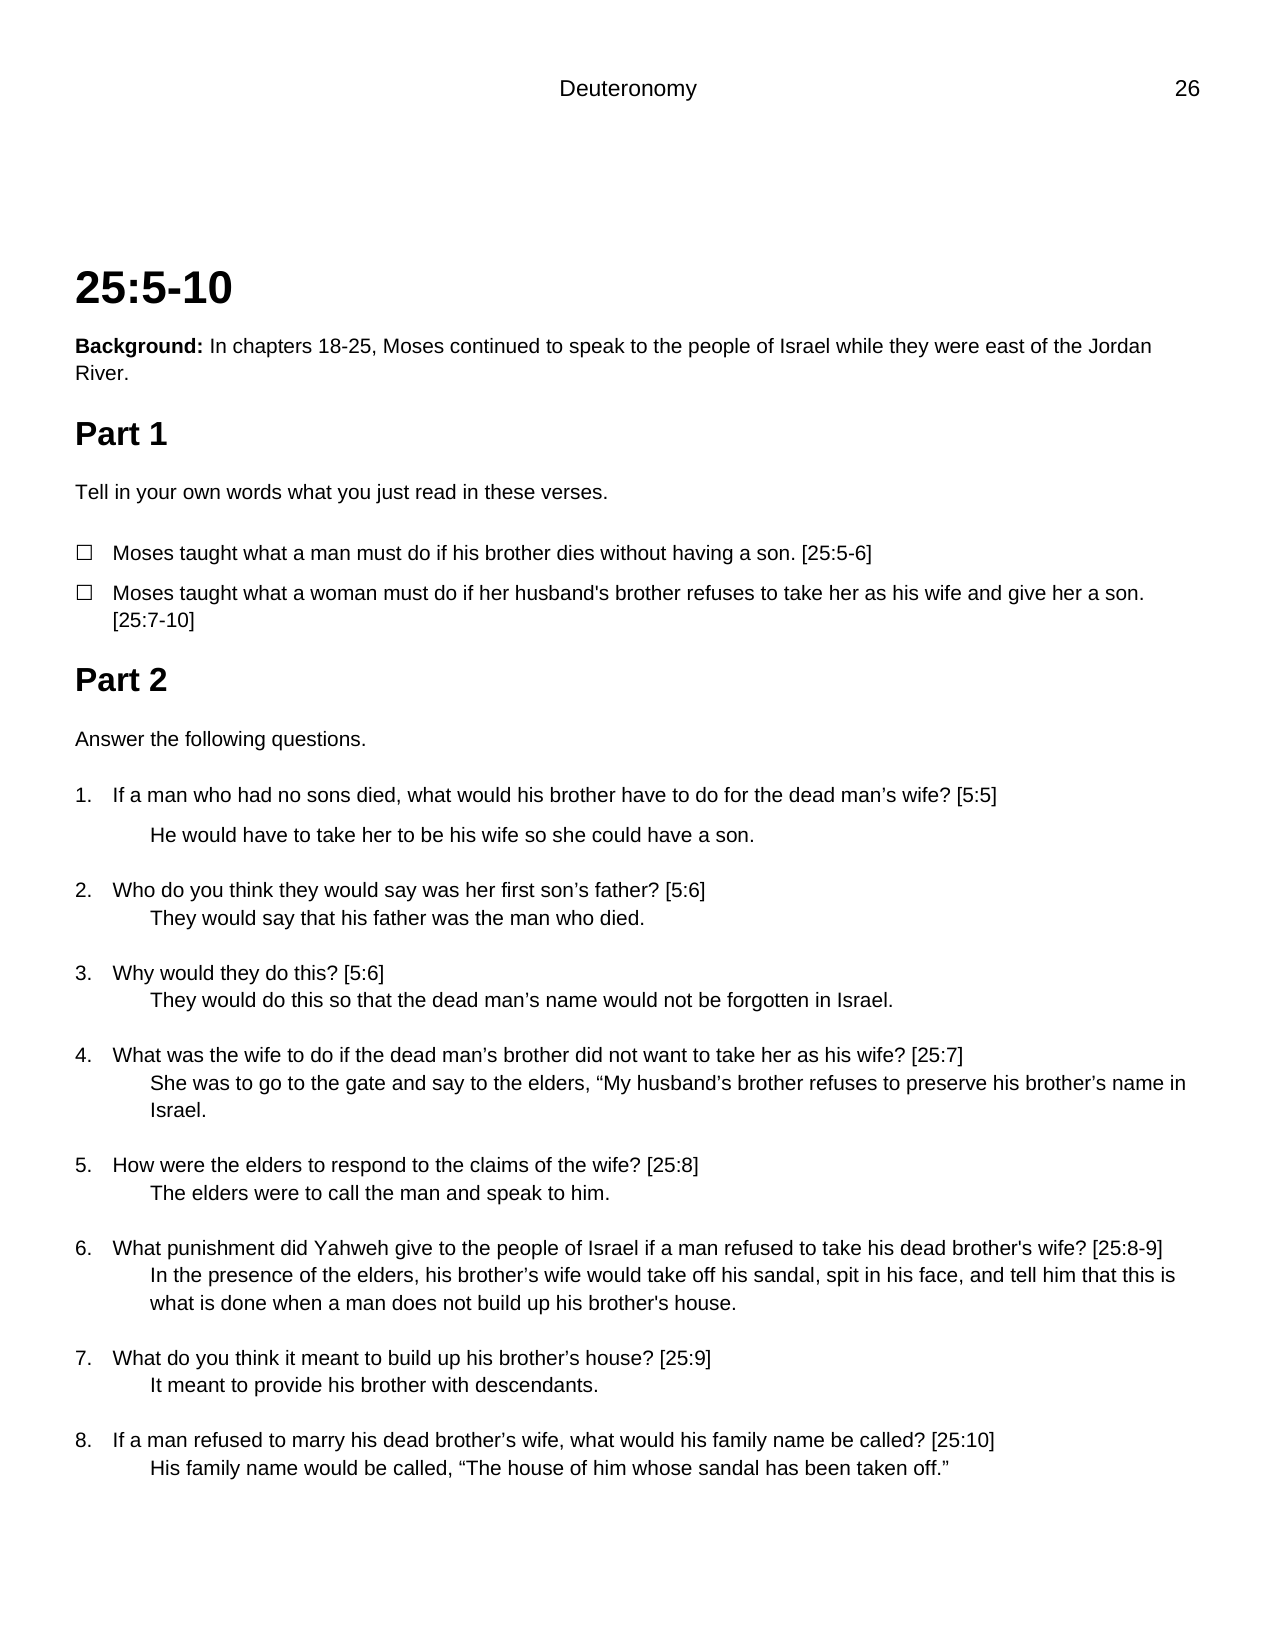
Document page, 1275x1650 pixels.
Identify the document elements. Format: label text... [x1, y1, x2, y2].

text They would do this so that the dead man’s name would not be forgotten in Israel. [150, 988, 1200, 1012]
text His family name would be called, “The house of him whose sandal has been taken off.” [150, 1456, 1200, 1479]
list Moses taught what a man must do if his brother dies without having a son. [25:5-6] [75, 540, 1200, 564]
list What do you think it meant to build up his brother’s house? [25:9] [75, 1346, 1200, 1369]
list What punishment did Yahweh give to the people of Israel if a man refused to take his dead brother's wife? [25:8-9] [75, 1236, 1200, 1259]
list Moses taught what a woman must do if her husband's brother refuses to take her as his wife and give her a son. [25:7-10] [75, 580, 1200, 632]
text Tell in your own words what you just read in these verses. [75, 479, 1200, 503]
list If a man who had no sons died, what would his brother have to do for the dead man’s wife? [5:5] [75, 783, 1200, 807]
text In the presence of the elders, his brother’s wife would take off his sandal, spit in his face, and tell him that this is what is done when a man does not build up his brother's house. [150, 1263, 1200, 1314]
text It meant to provide his brother with descendants. [150, 1373, 1200, 1397]
text They would say that his father was the man who died. [150, 906, 1200, 929]
text Part 1 [75, 413, 1200, 452]
list Why would they do this? [5:6] [75, 961, 1200, 984]
list If a man refused to marry his dead brother’s wife, what would his family name be called? [25:10] [75, 1428, 1200, 1452]
list Who do you think they would say was her first son’s father? [5:6] [75, 878, 1200, 902]
subtitle 25:5-10 [75, 261, 1200, 313]
text Answer the following questions. [75, 726, 1200, 750]
text Background: In chapters 18-25, Moses continued to speak to the people of Israel while they were east of the Jordan River. [75, 333, 1200, 385]
text She was to go to the gate and say to the elders, “My husband’s brother refuses to preserve his brother’s name in Israel. [150, 1071, 1200, 1122]
list How were the elders to respond to the claims of the wife? [25:8] [75, 1153, 1200, 1177]
text Part 2 [75, 660, 1200, 699]
list What was the wife to do if the dead man’s brother did not want to take her as his wife? [25:7] [75, 1043, 1200, 1067]
text He would have to take her to be his wife so she could have a son. [150, 823, 1200, 847]
text The elders were to call the man and speak to him. [150, 1181, 1200, 1204]
